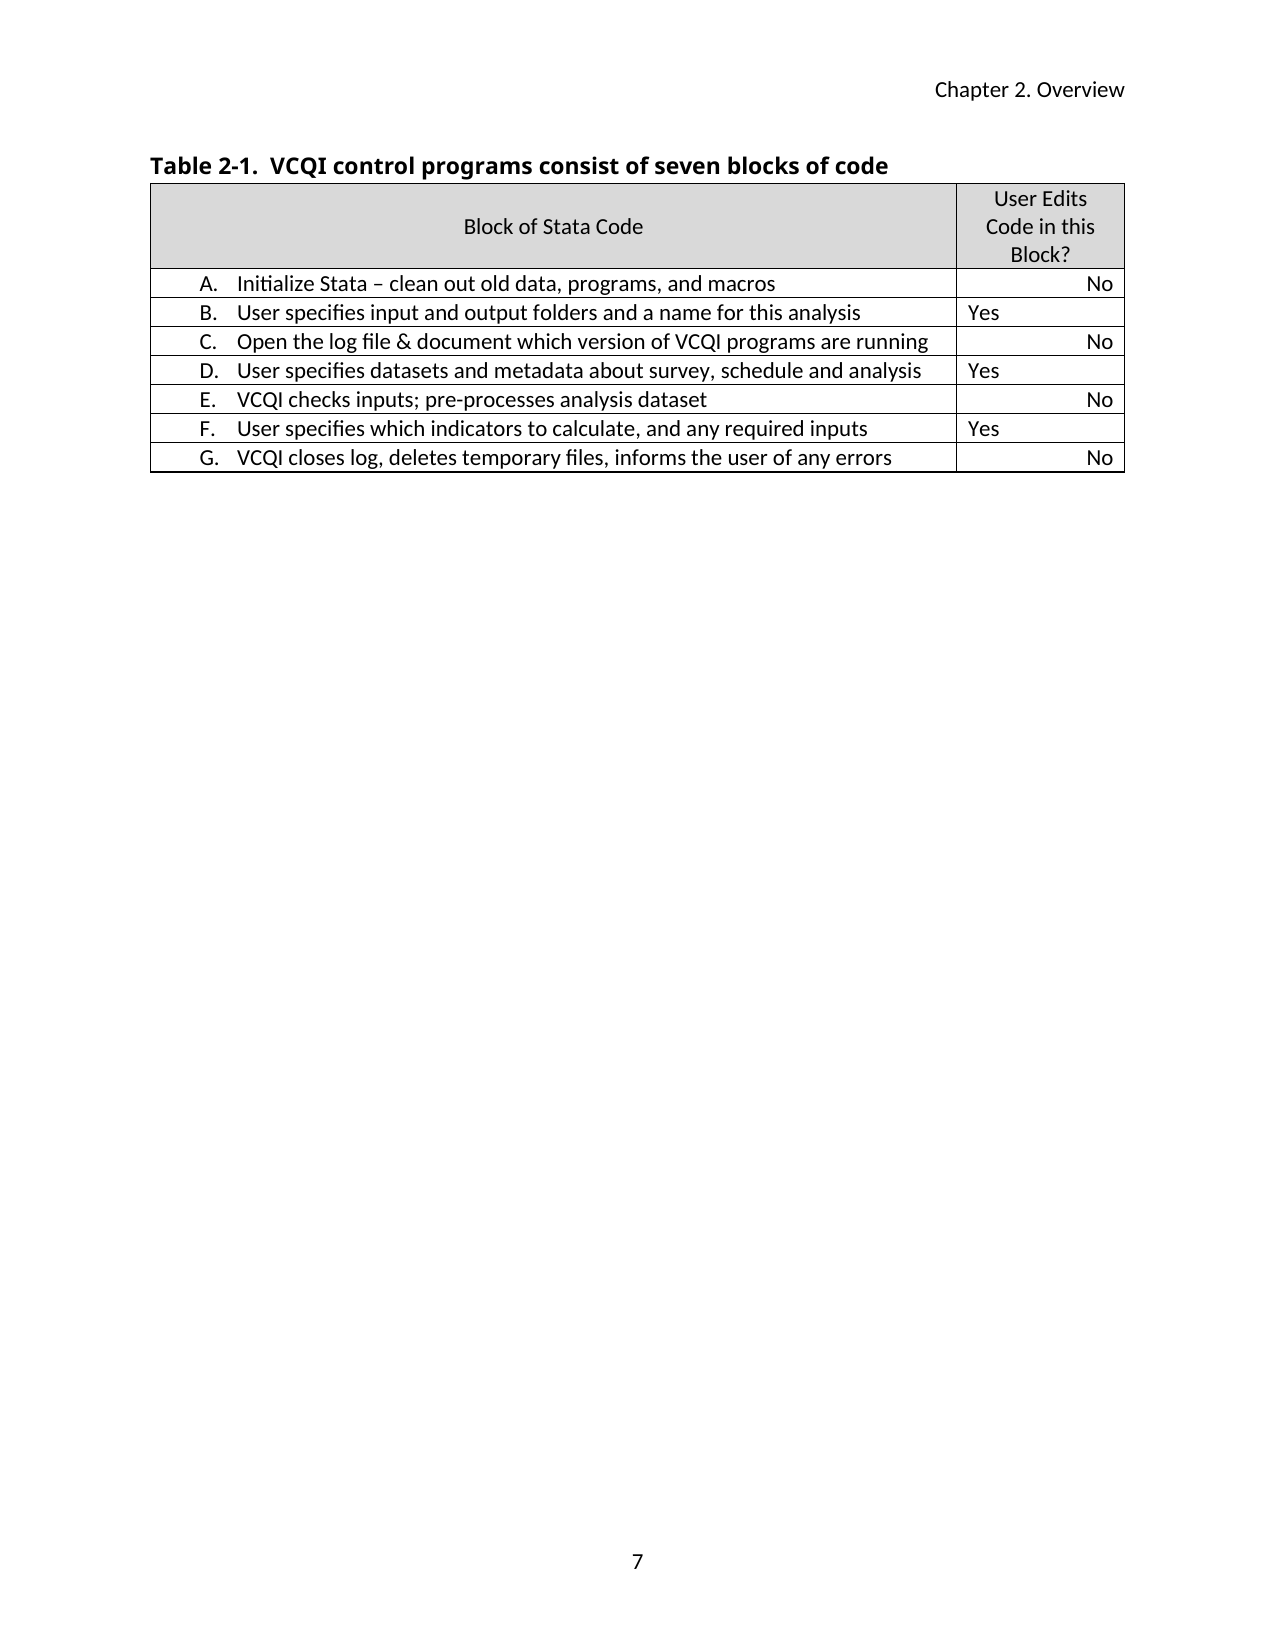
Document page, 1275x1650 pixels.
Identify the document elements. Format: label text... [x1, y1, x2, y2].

table_header User Edits Code in this Block? [957, 184, 1124, 268]
table_cell VCQI closes log, deletes temporary files, informs the user of any errors [151, 443, 956, 471]
table_cell No [957, 385, 1124, 413]
subtitle Table 2-1. VCQI control programs consist of seven blocks of code [150, 150, 1125, 181]
table_cell No [957, 269, 1124, 297]
table_cell VCQI checks inputs; pre-processes analysis dataset [151, 385, 956, 413]
table_cell Yes [957, 298, 1124, 326]
table_cell User specifies datasets and metadata about survey, schedule and analysis [151, 356, 956, 384]
table_cell No [957, 327, 1124, 355]
table_cell Initialize Stata – clean out old data, programs, and macros [151, 269, 956, 297]
table_header Block of Stata Code [151, 184, 956, 268]
table_cell User specifies input and output folders and a name for this analysis [151, 298, 956, 326]
table_cell No [957, 443, 1124, 471]
table_cell Yes [957, 414, 1124, 442]
table_cell User specifies which indicators to calculate, and any required inputs [151, 414, 956, 442]
table_cell Open the log file & document which version of VCQI programs are running [151, 327, 956, 355]
table_cell Yes [957, 356, 1124, 384]
